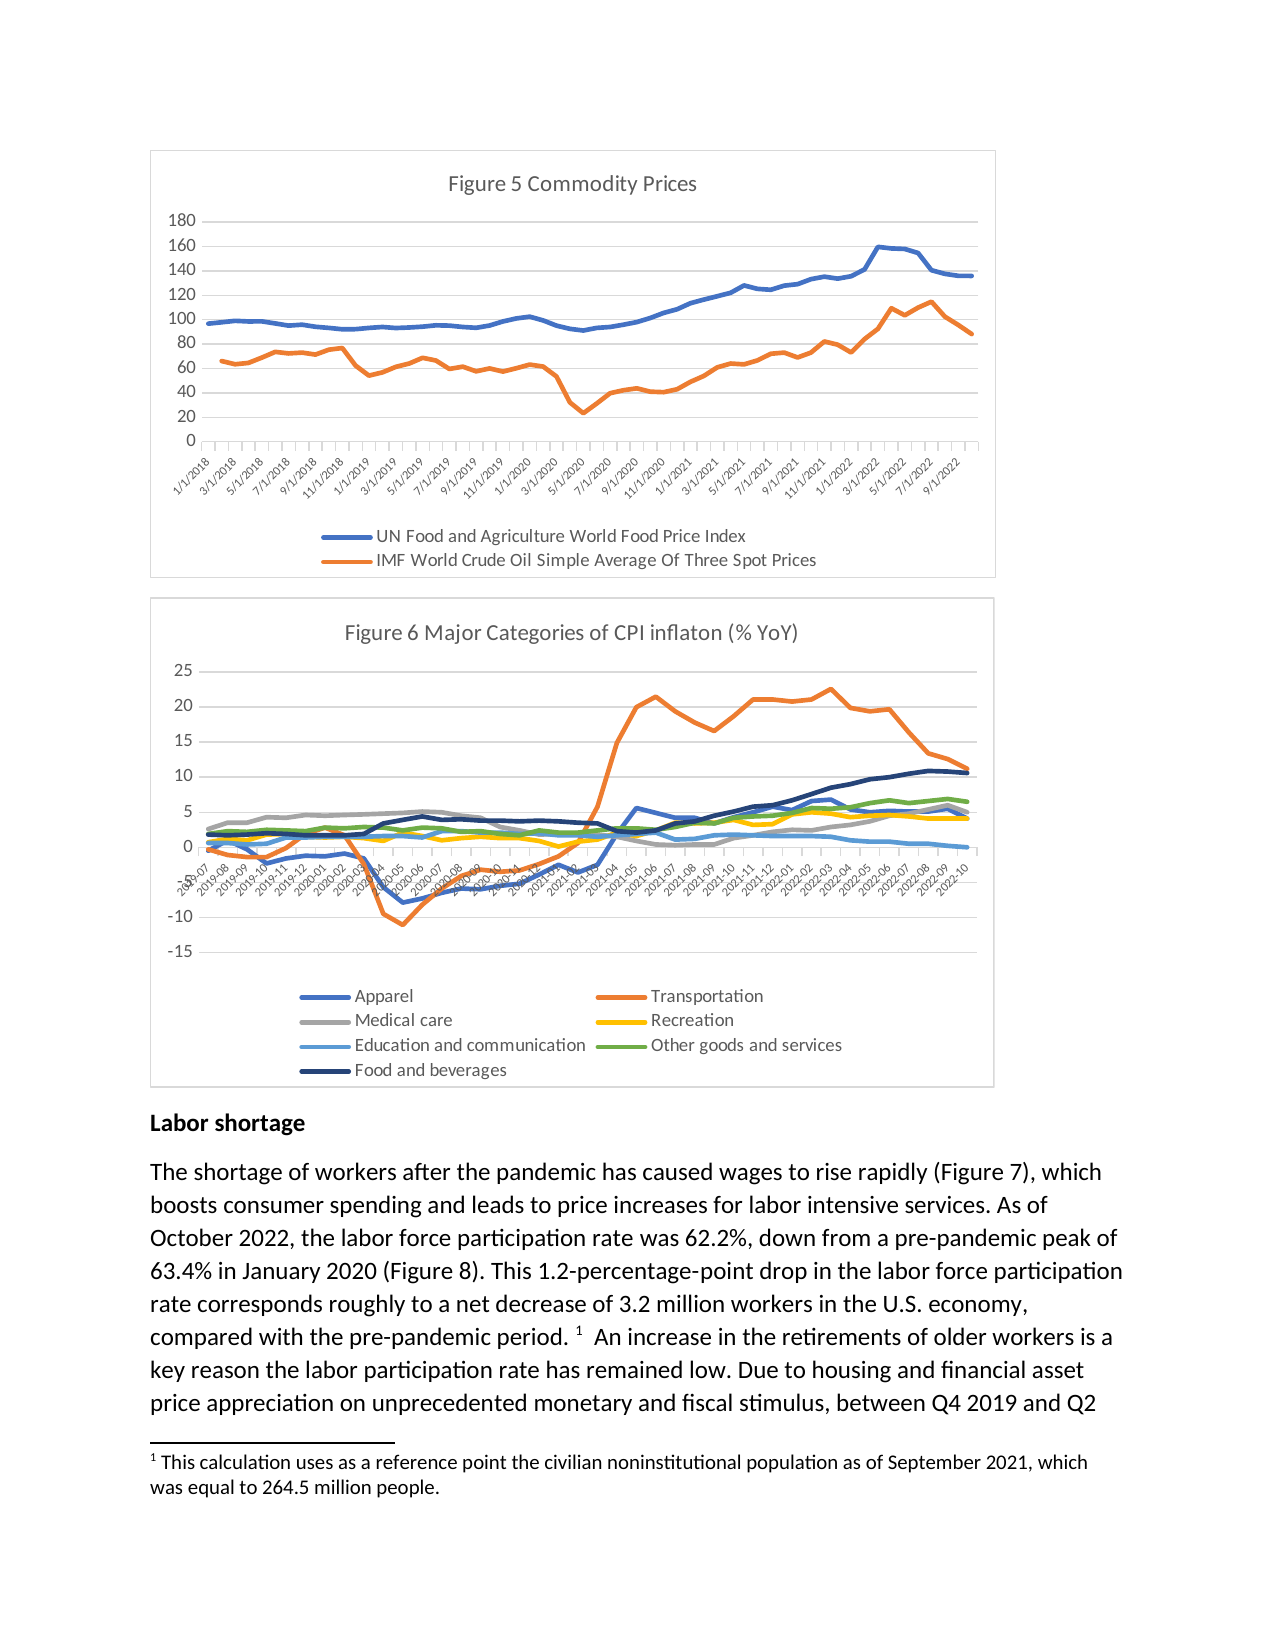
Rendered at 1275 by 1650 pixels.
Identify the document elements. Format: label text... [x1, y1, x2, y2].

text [150, 1157, 1125, 1417]
text Labor shortage [150, 1107, 1125, 1137]
